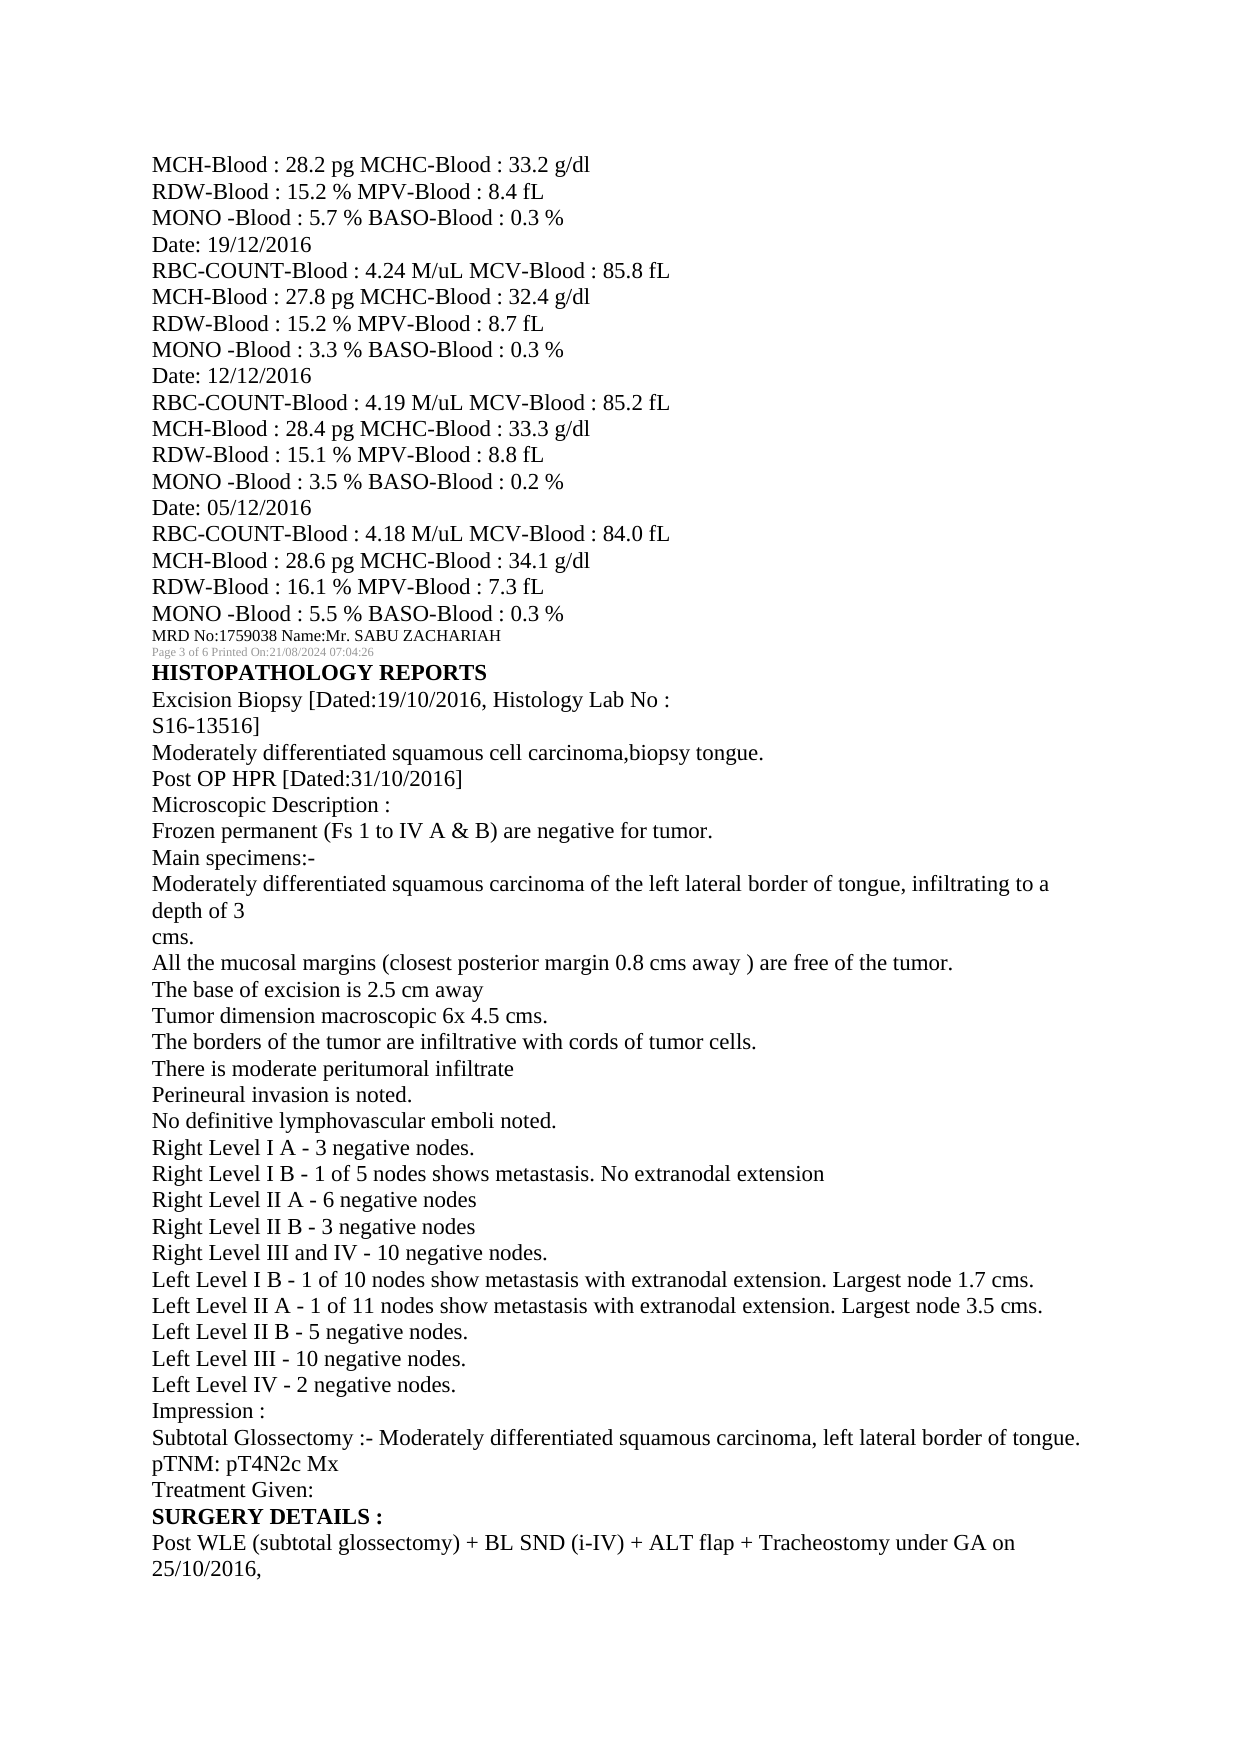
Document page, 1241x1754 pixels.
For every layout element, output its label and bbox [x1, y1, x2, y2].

table_cell [150, 150, 1090, 1583]
